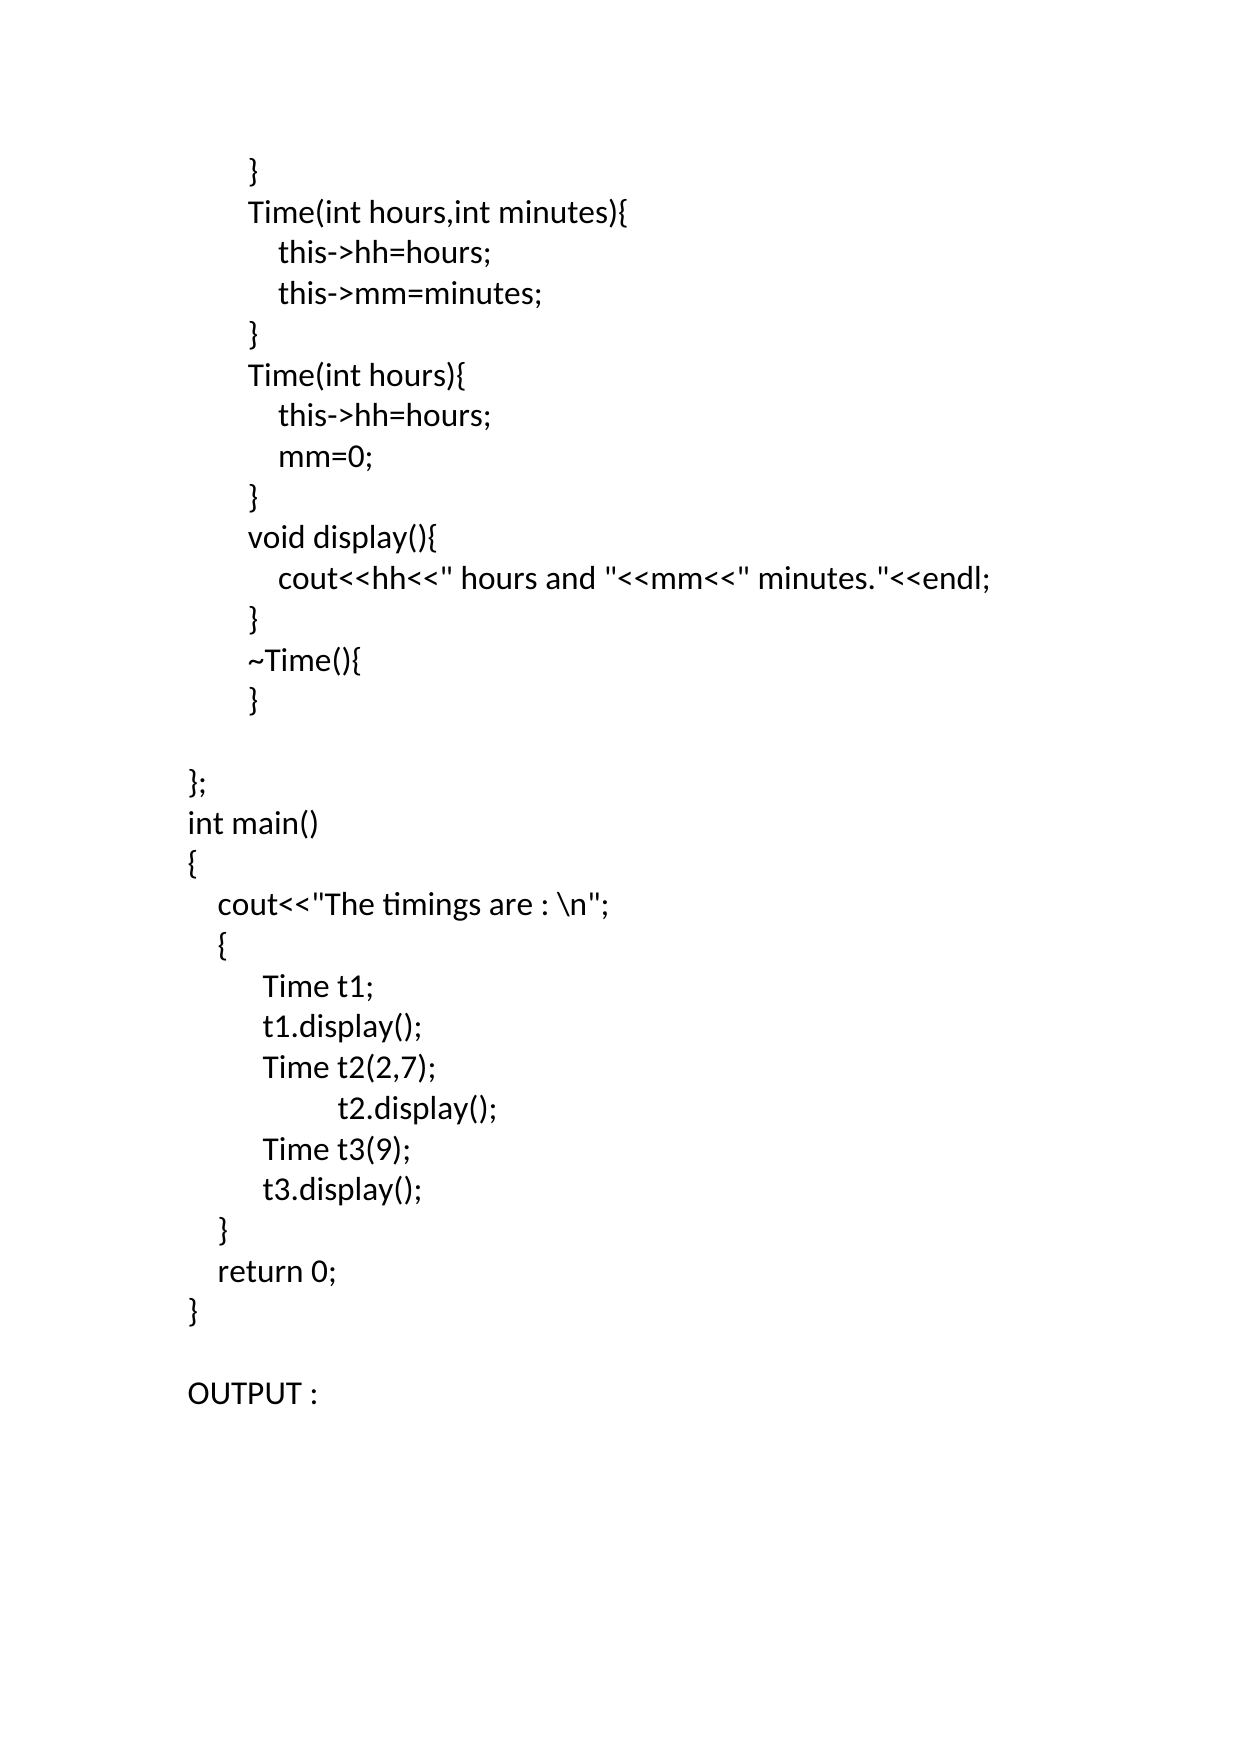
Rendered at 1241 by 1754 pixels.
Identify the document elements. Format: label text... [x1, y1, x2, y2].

list return 0; [187, 1250, 1053, 1290]
list t1.display(); [187, 1005, 1053, 1046]
list cout<<hh<<" hours and "<<mm<<" minutes."<<endl; [187, 557, 1053, 598]
list OUTPUT : [187, 1372, 1053, 1413]
list } [187, 1209, 1053, 1250]
list Time t3(9); [187, 1127, 1053, 1168]
list } [187, 150, 1053, 191]
list } [187, 679, 1053, 720]
list } [187, 1290, 1053, 1331]
list Time(int hours,int minutes){ [187, 191, 1053, 231]
list this->hh=hours; [187, 394, 1053, 435]
list }; [187, 761, 1053, 802]
list t3.display(); [187, 1168, 1053, 1209]
list } [187, 313, 1053, 354]
list t2.display(); [187, 1087, 1053, 1127]
list void display(){ [187, 517, 1053, 557]
list } [187, 598, 1053, 639]
list Time(int hours){ [187, 354, 1053, 394]
list Time t2(2,7); [187, 1046, 1053, 1087]
list this->hh=hours; [187, 231, 1053, 272]
list Time t1; [187, 964, 1053, 1005]
list ~Time(){ [187, 639, 1053, 679]
list this->mm=minutes; [187, 272, 1053, 313]
list } [187, 476, 1053, 517]
list { [187, 842, 1053, 883]
list cout<<"The timings are : \n"; [187, 883, 1053, 924]
list mm=0; [187, 435, 1053, 476]
list { [187, 924, 1053, 964]
list int main() [187, 802, 1053, 842]
